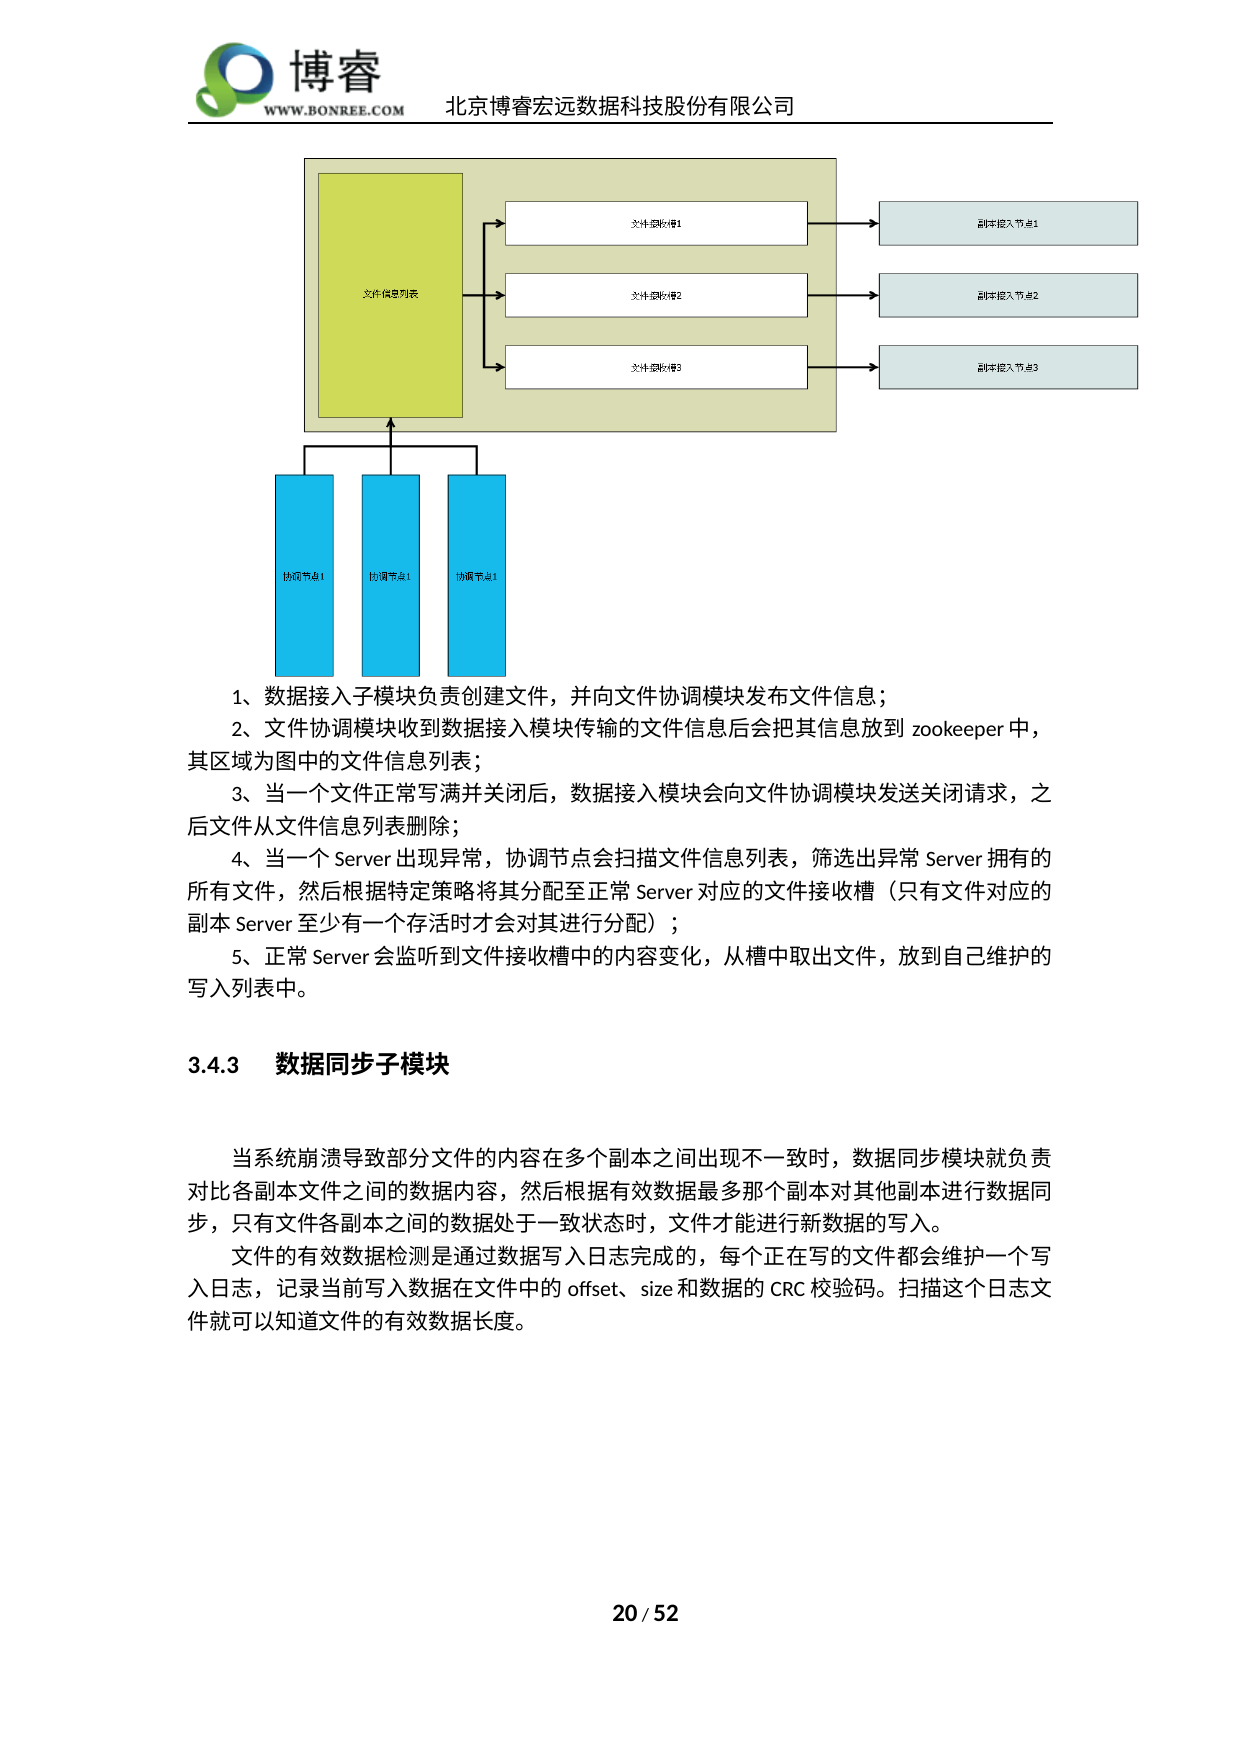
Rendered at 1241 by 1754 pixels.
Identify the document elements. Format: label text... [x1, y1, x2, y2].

text 5、正常Server会监听到文件接收槽中的内容变化，从槽中取出文件，放到自己维护的写入列表中。 [187, 938, 1053, 1003]
picture [275, 158, 1139, 677]
text 3、当一个文件正常写满并关闭后，数据接入模块会向文件协调模块发送关闭请求，之后文件从文件信息列表删除； [187, 776, 1053, 841]
text 当系统崩溃导致部分文件的内容在多个副本之间出现不一致时，数据同步模块就负责对比各副本文件之间的数据内容，然后根据有效数据最多那个副本对其他副本进行数据同步，只有文件各副本之间的数据处于一致状态时，文件才能进行新数据的写入。 [187, 1141, 1053, 1238]
text 文件的有效数据检测是通过数据写入日志完成的，每个正在写的文件都会维护一个写入日志，记录当前写入数据在文件中的offset、size和数据的CRC校验码。扫描这个日志文件就可以知道文件的有效数据长度。 [187, 1238, 1053, 1336]
text 1、数据接入子模块负责创建文件，并向文件协调模块发布文件信息； [187, 678, 1053, 711]
subtitle 数据同步子模块 [187, 1031, 1053, 1096]
text 2、文件协调模块收到数据接入模块传输的文件信息后会把其信息放到zookeeper中，其区域为图中的文件信息列表； [187, 711, 1053, 776]
text 4、当一个Server出现异常，协调节点会扫描文件信息列表，筛选出异常Server拥有的所有文件，然后根据特定策略将其分配至正常Server对应的文件接收槽（只有文件对应的副本Server至少有一个存活时才会对其进行分配）； [187, 841, 1053, 938]
picture [182, 33, 406, 129]
